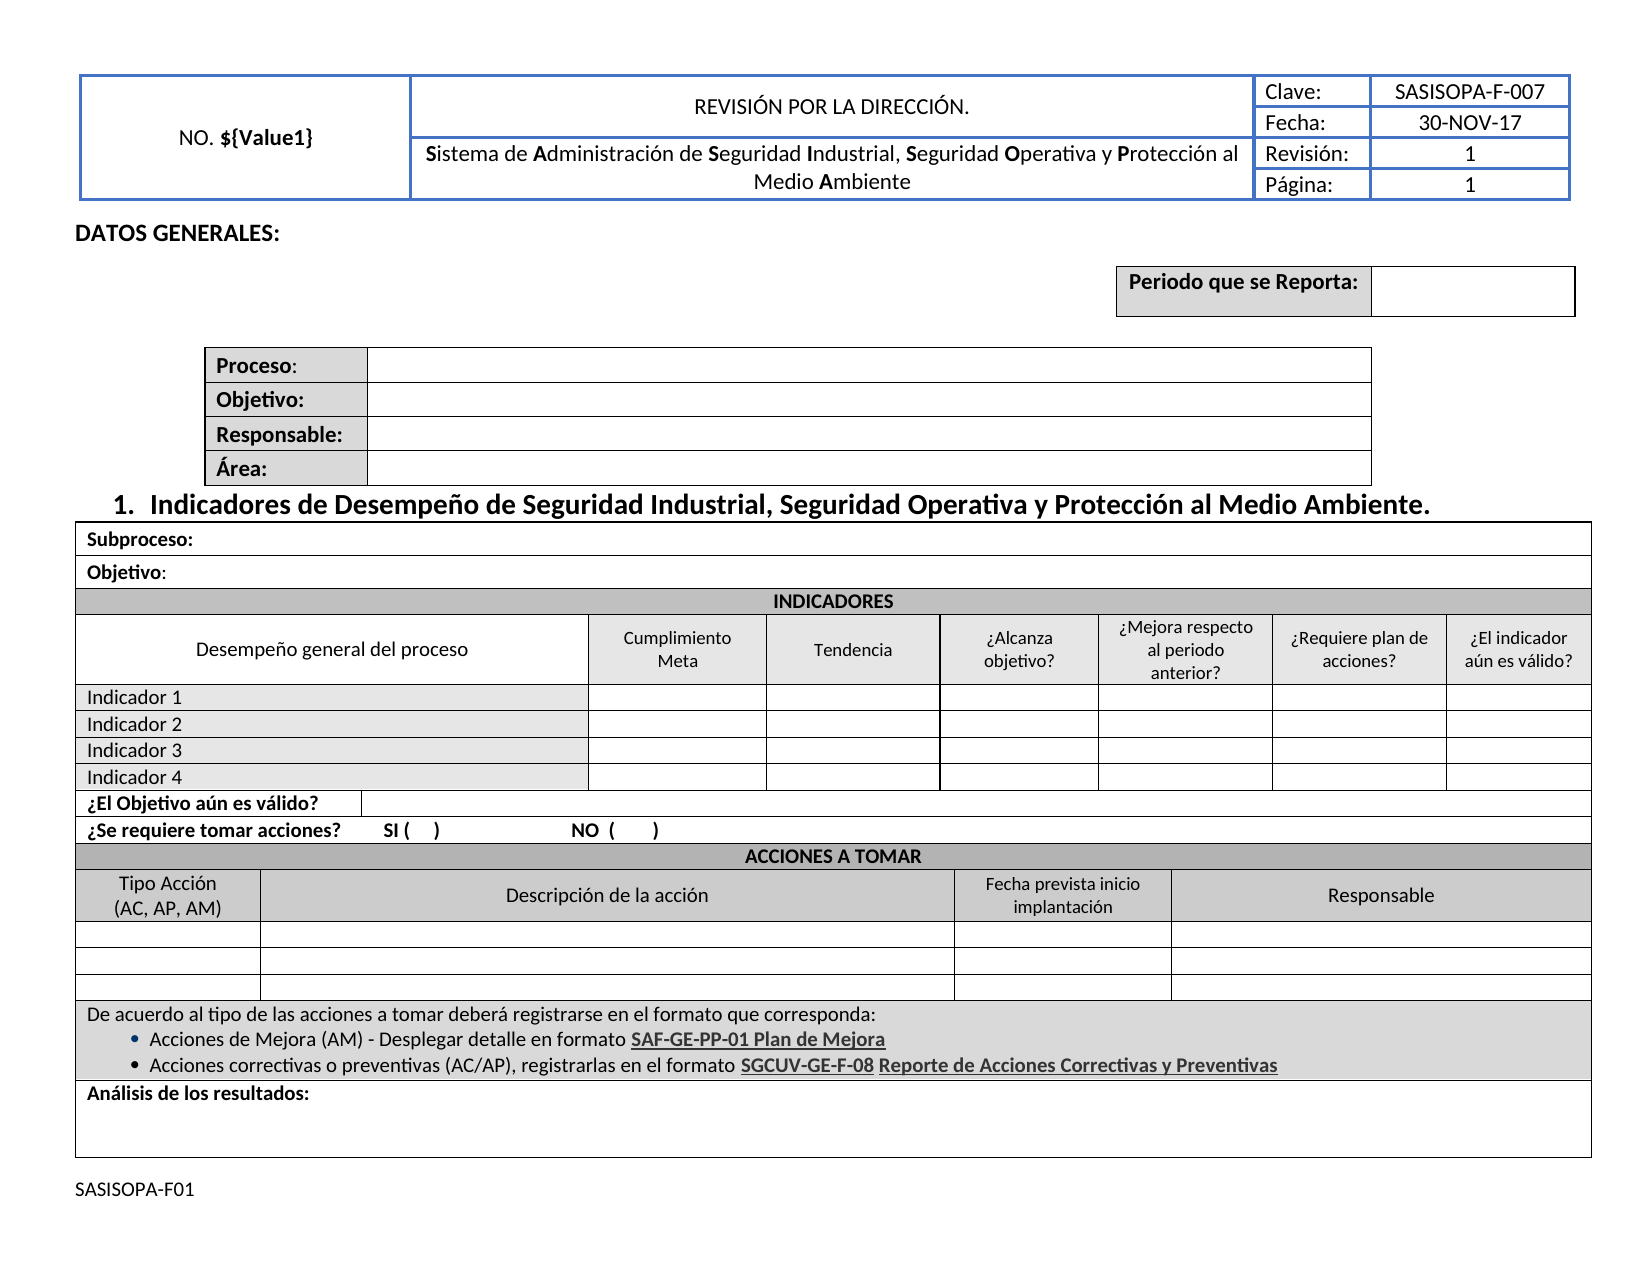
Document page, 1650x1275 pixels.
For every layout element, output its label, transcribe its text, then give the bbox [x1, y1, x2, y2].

table_cell INDICADORES [76, 589, 1591, 614]
table_cell Descripción de la acción [261, 870, 954, 921]
table_cell Indicador 3 [76, 738, 588, 763]
table_cell [941, 738, 1098, 763]
list Indicadores de Desempeño de Seguridad Industrial, Seguridad Operativa y Protección al Medio Ambiente. [112, 486, 1575, 521]
table_cell Responsable [1172, 870, 1591, 921]
table_cell [589, 738, 766, 763]
table_cell [767, 738, 939, 763]
table_cell [1273, 711, 1446, 737]
table_cell [1447, 738, 1591, 763]
table_header Periodo que se Reporta: [1117, 267, 1371, 316]
table_cell ¿Se requiere tomar acciones? SI ( ) NO ( ) [76, 817, 1591, 842]
table_cell ¿Alcanza objetivo? [941, 615, 1098, 684]
table_cell [76, 975, 260, 1000]
table_cell [368, 383, 1371, 416]
table_header [368, 348, 1371, 382]
table_cell Objetivo: [76, 556, 1591, 587]
table_cell [261, 975, 954, 1000]
table_header [1372, 267, 1574, 316]
table_cell [1447, 711, 1591, 737]
table_cell Cumplimiento Meta [589, 615, 766, 684]
table_cell Indicador 4 [76, 764, 588, 789]
table_cell [368, 451, 1371, 485]
table_cell Fecha prevista inicio implantación [955, 870, 1171, 921]
table_cell Tendencia [767, 615, 939, 684]
table_cell [1172, 975, 1591, 1000]
table_cell [941, 764, 1098, 789]
table_cell [1273, 764, 1446, 789]
table_cell [941, 685, 1098, 710]
table_cell Tipo Acción (AC, AP, AM) [76, 870, 260, 921]
table_cell [368, 417, 1371, 450]
table_cell [1447, 764, 1591, 789]
table_cell [589, 764, 766, 789]
table_cell Responsable: [206, 417, 367, 450]
table_cell Desempeño general del proceso [76, 615, 588, 684]
table_cell [76, 948, 260, 974]
table_cell Indicador 2 [76, 711, 588, 737]
table_cell [1172, 922, 1591, 947]
table_cell [362, 791, 1591, 816]
table_cell [955, 975, 1171, 1000]
table_cell ACCIONES A TOMAR [76, 844, 1591, 869]
table_cell [941, 711, 1098, 737]
table_cell [589, 685, 766, 710]
table_cell ¿Mejora respecto al periodo anterior? [1099, 615, 1272, 684]
table_cell [1099, 764, 1272, 789]
table_cell [767, 711, 939, 737]
table_cell [767, 685, 939, 710]
table_cell [955, 922, 1171, 947]
table_cell [767, 764, 939, 789]
table_cell [1273, 685, 1446, 710]
table_cell [76, 922, 260, 947]
table_cell [261, 922, 954, 947]
table_cell [1099, 685, 1272, 710]
table_cell [955, 948, 1171, 974]
table_cell [1099, 738, 1272, 763]
table_cell [1099, 711, 1272, 737]
table_cell [261, 948, 954, 974]
table_cell [589, 711, 766, 737]
table_cell [1172, 948, 1591, 974]
table_cell De acuerdo al tipo de las acciones a tomar deberá registrarse en el formato que corresponda: Acciones de Mejora (AM) - Desplegar detalle en formato SAF-GE-PP-01 Plan de Mejora Acciones correctivas o preventivas (AC/AP), registrarlas en el formato SGCUV-GE-F-08 Reporte de Acciones Correctivas y Preventivas [76, 1001, 1591, 1079]
table_header Proceso: [206, 348, 367, 382]
text DATOS GENERALES: [75, 217, 1575, 247]
table_cell Objetivo: [206, 383, 367, 416]
table_cell ¿El indicador aún es válido? [1447, 615, 1591, 684]
table_cell [1273, 738, 1446, 763]
table_header Subproceso: [76, 523, 1591, 555]
table_cell ¿El Objetivo aún es válido? [76, 791, 361, 816]
table_cell ¿Requiere plan de acciones? [1273, 615, 1446, 684]
table_cell Análisis de los resultados: [76, 1081, 1591, 1157]
table_cell Indicador 1 [76, 685, 588, 710]
table_cell Área: [206, 451, 367, 485]
table_cell [1447, 685, 1591, 710]
